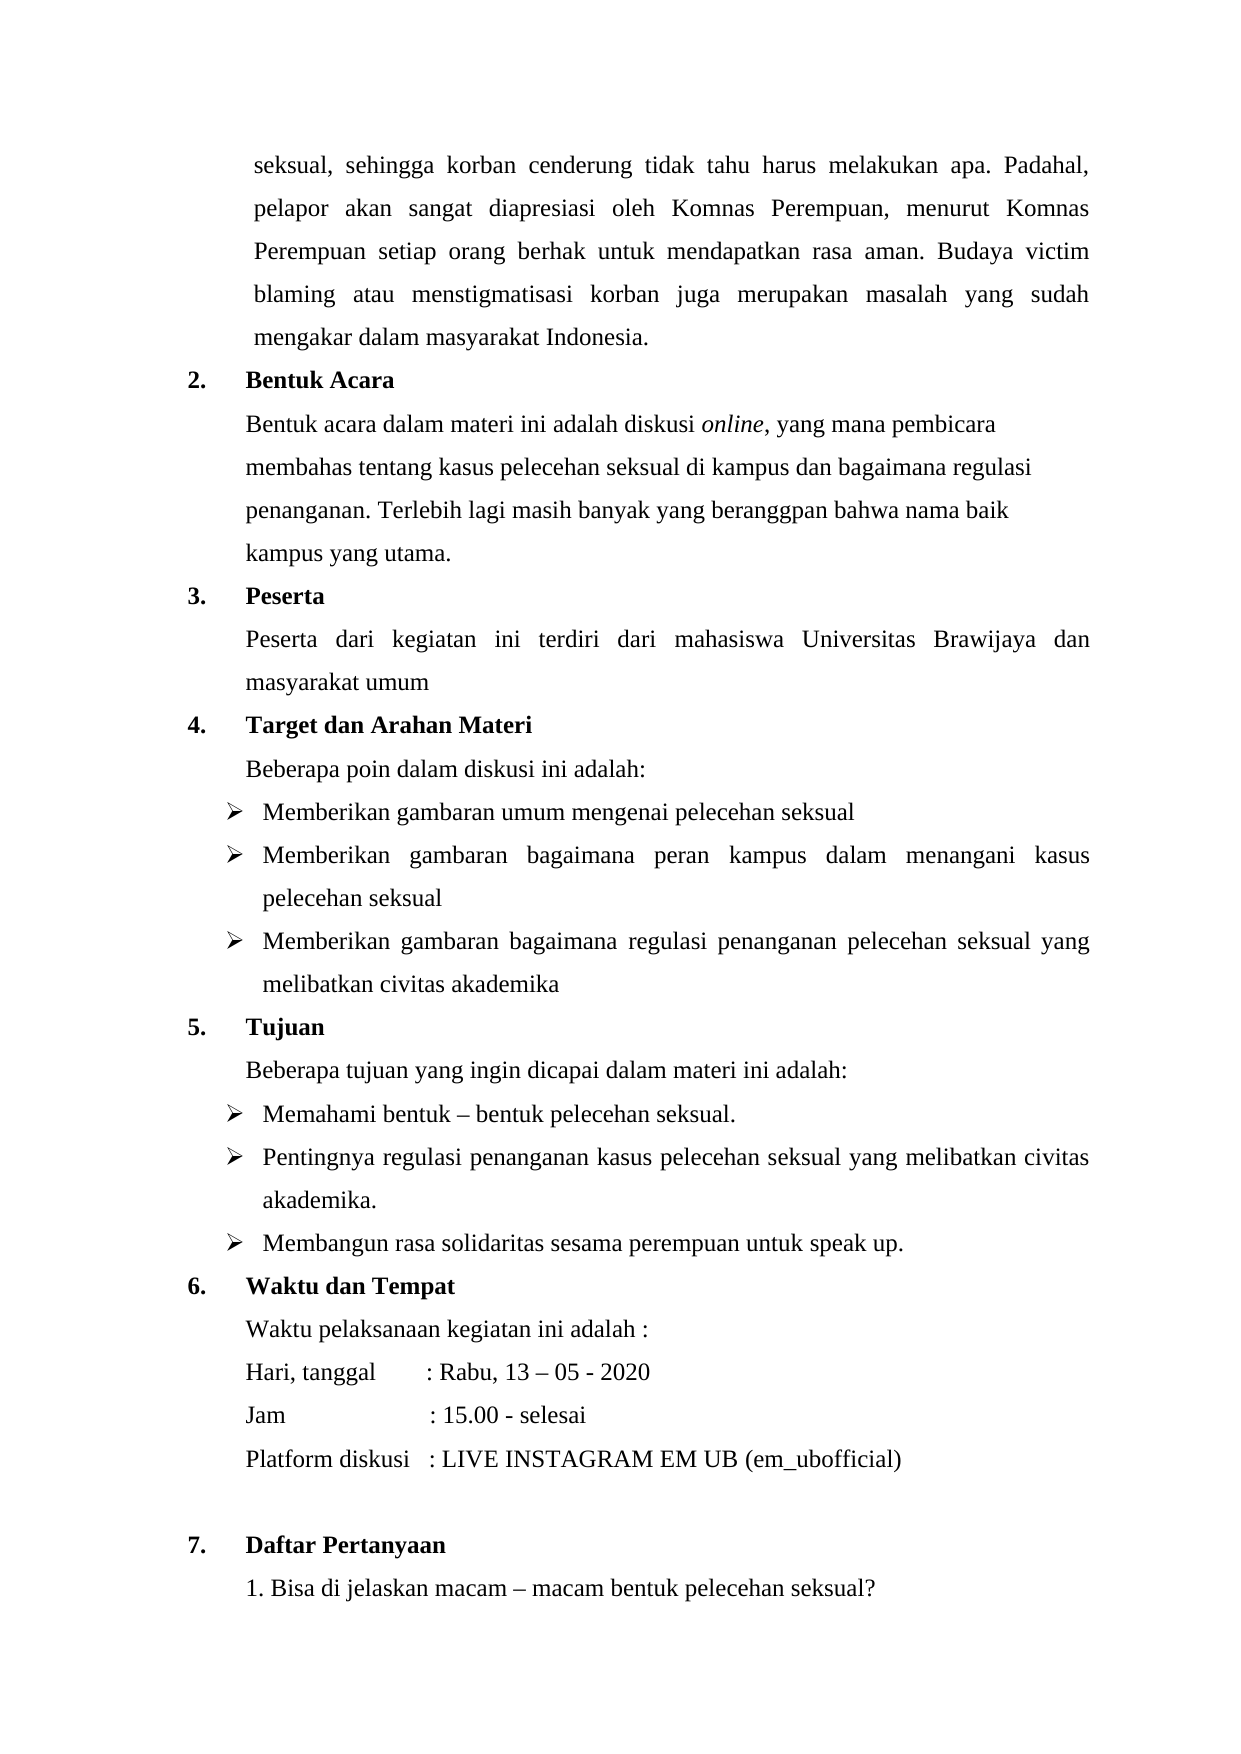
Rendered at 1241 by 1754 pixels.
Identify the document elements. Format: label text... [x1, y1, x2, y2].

list Beberapa tujuan yang ingin dicapai dalam materi ini adalah: [245, 1056, 1090, 1084]
list Memahami bentuk – bentuk pelecehan seksual. [225, 1099, 1090, 1127]
list Bentuk Acara [187, 366, 1090, 394]
list 1. Bisa di jelaskan macam – macam bentuk pelecehan seksual? [245, 1573, 1090, 1602]
list Waktu dan Tempat [187, 1271, 1090, 1300]
list Beberapa poin dalam diskusi ini adalah: [245, 754, 1090, 782]
list Target dan Arahan Materi [187, 711, 1090, 739]
list Memberikan gambaran bagaimana peran kampus dalam menangani kasus pelecehan seksual [225, 840, 1090, 912]
list Hari, tanggal : Rabu, 13 – 05 - 2020 [245, 1357, 1090, 1386]
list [253, 150, 1090, 351]
list Daftar Pertanyaan [187, 1530, 1090, 1559]
list Membangun rasa solidaritas sesama perempuan untuk speak up. [225, 1228, 1090, 1257]
list Memberikan gambaran bagaimana regulasi penanganan pelecehan seksual yang melibatkan civitas akademika [225, 926, 1090, 998]
list Peserta dari kegiatan ini terdiri dari mahasiswa Universitas Brawijaya dan masyarakat umum [245, 624, 1090, 696]
list Waktu pelaksanaan kegiatan ini adalah : [245, 1314, 1090, 1343]
list Platform diskusi : LIVE INSTAGRAM EM UB (em_ubofficial) [245, 1444, 1090, 1472]
list Memberikan gambaran umum mengenai pelecehan seksual [225, 797, 1090, 826]
list Pentingnya regulasi penanganan kasus pelecehan seksual yang melibatkan civitas akademika. [225, 1142, 1090, 1214]
list Peserta [187, 581, 1090, 610]
list Jam : 15.00 - selesai [245, 1401, 1090, 1429]
list Tujuan [187, 1012, 1090, 1041]
list Bentuk acara dalam materi ini adalah diskusi online, yang mana pembicara membahas tentang kasus pelecehan seksual di kampus dan bagaimana regulasi penanganan. Terlebih lagi masih banyak yang beranggpan bahwa nama baik kampus yang utama. [245, 409, 1090, 567]
